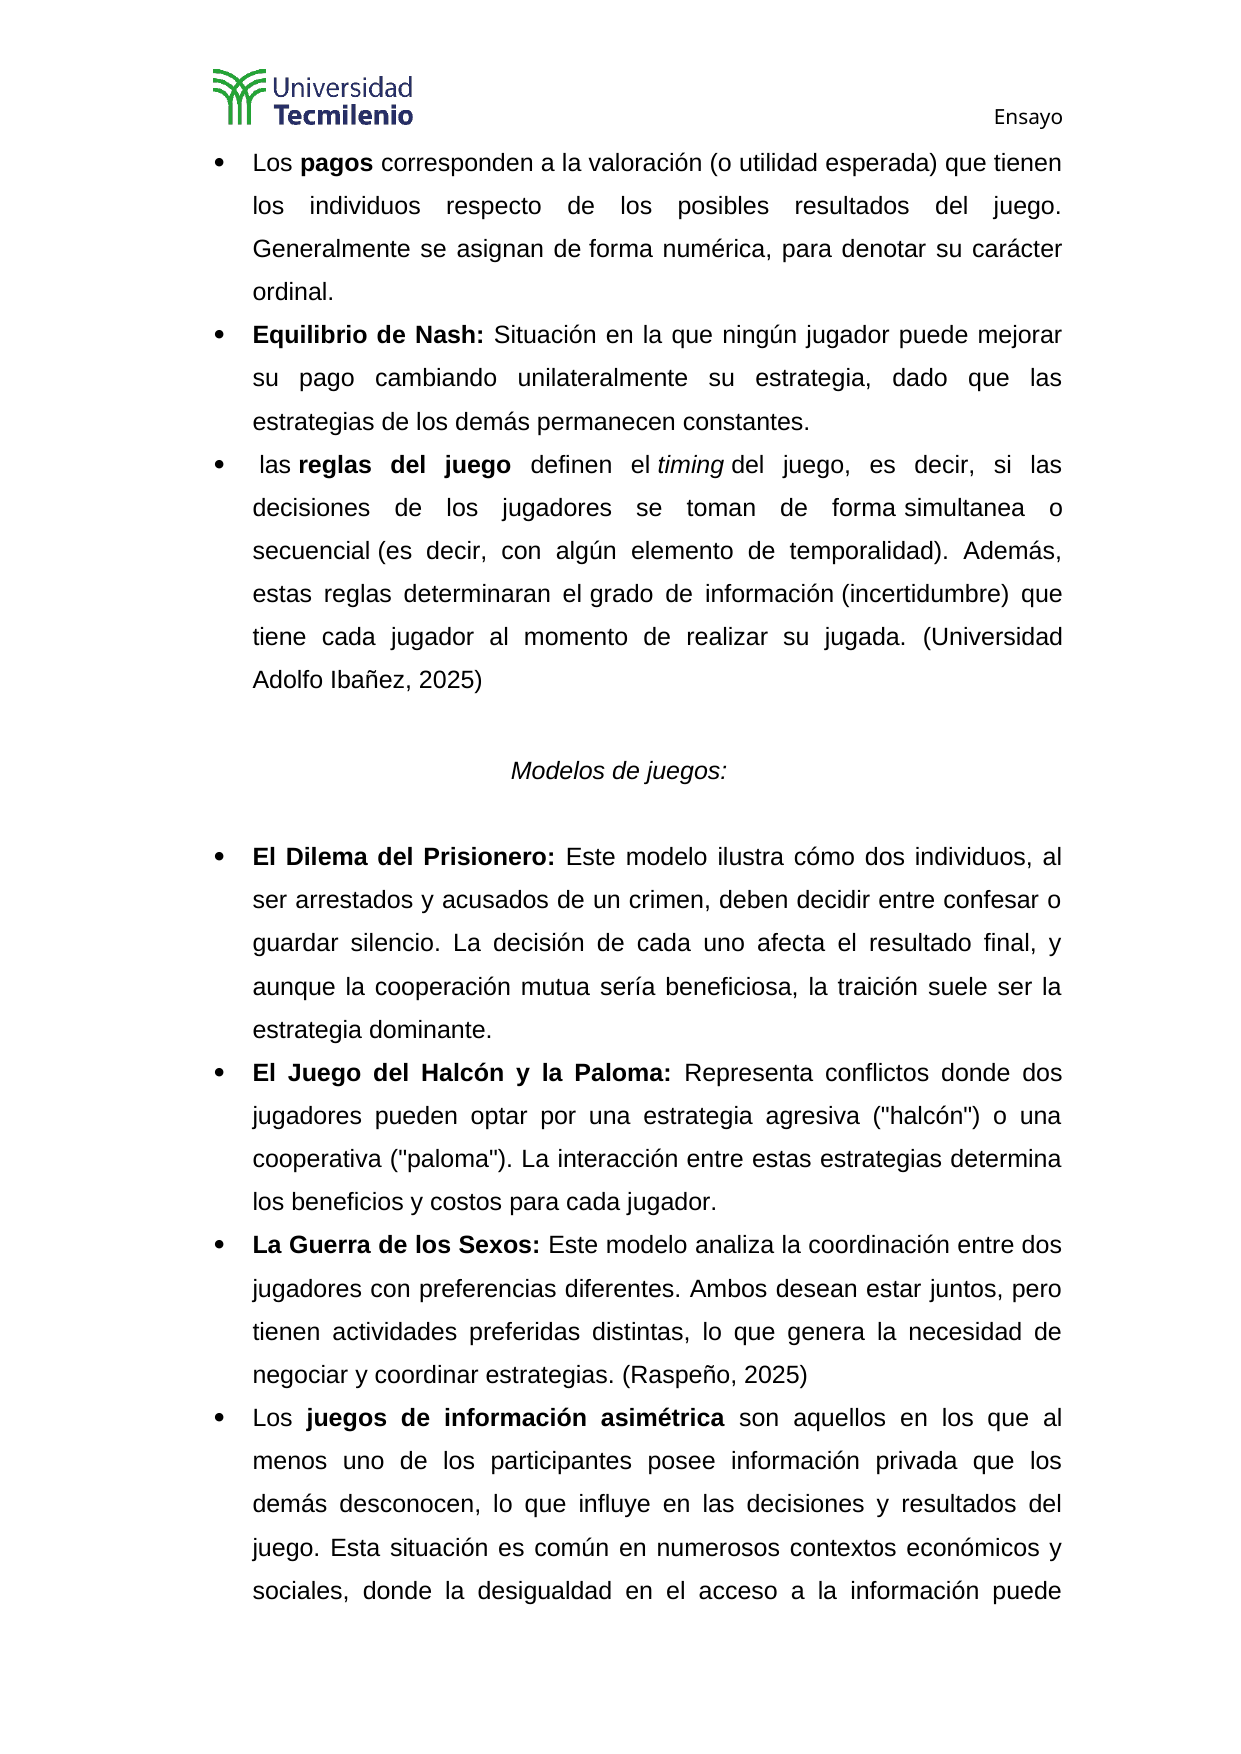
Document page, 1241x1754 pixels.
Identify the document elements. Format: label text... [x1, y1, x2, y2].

list Los pagos corresponden a la valoración (o utilidad esperada) que tienen los individuos respecto de los posibles resultados del juego. Generalmente se asignan de forma numérica, para denotar su carácter ordinal. [215, 148, 1063, 306]
list El Juego del Halcón y la Paloma: Representa conflictos donde dos jugadores pueden optar por una estrategia agresiva ("halcón") o una cooperativa ("paloma"). La interacción entre estas estrategias determina los beneficios y costos para cada jugador. ​ [215, 1058, 1063, 1216]
text Modelos de juegos: [177, 756, 1063, 784]
picture [193, 50, 432, 144]
list las reglas del juego definen el timing del juego, es decir, si las decisiones de los jugadores se toman de forma simultanea o secuencial (es decir, con algún elemento de temporalidad). Además, estas reglas determinaran el grado de información (incertidumbre) que tiene cada jugador al momento de realizar su jugada. [215, 450, 1063, 694]
list Equilibrio de Nash: Situación en la que ningún jugador puede mejorar su pago cambiando unilateralmente su estrategia, dado que las estrategias de los demás permanecen constantes. [215, 320, 1063, 435]
list La Guerra de los Sexos: Este modelo analiza la coordinación entre dos jugadores con preferencias diferentes. Ambos desean estar juntos, pero tienen actividades preferidas distintas, lo que genera la necesidad de negociar y coordinar estrategias. [215, 1230, 1063, 1389]
list El Dilema del Prisionero: Este modelo ilustra cómo dos individuos, al ser arrestados y acusados de un crimen, deben decidir entre confesar o guardar silencio. La decisión de cada uno afecta el resultado final, y aunque la cooperación mutua sería beneficiosa, la traición suele ser la estrategia dominante. ​ [215, 842, 1063, 1043]
